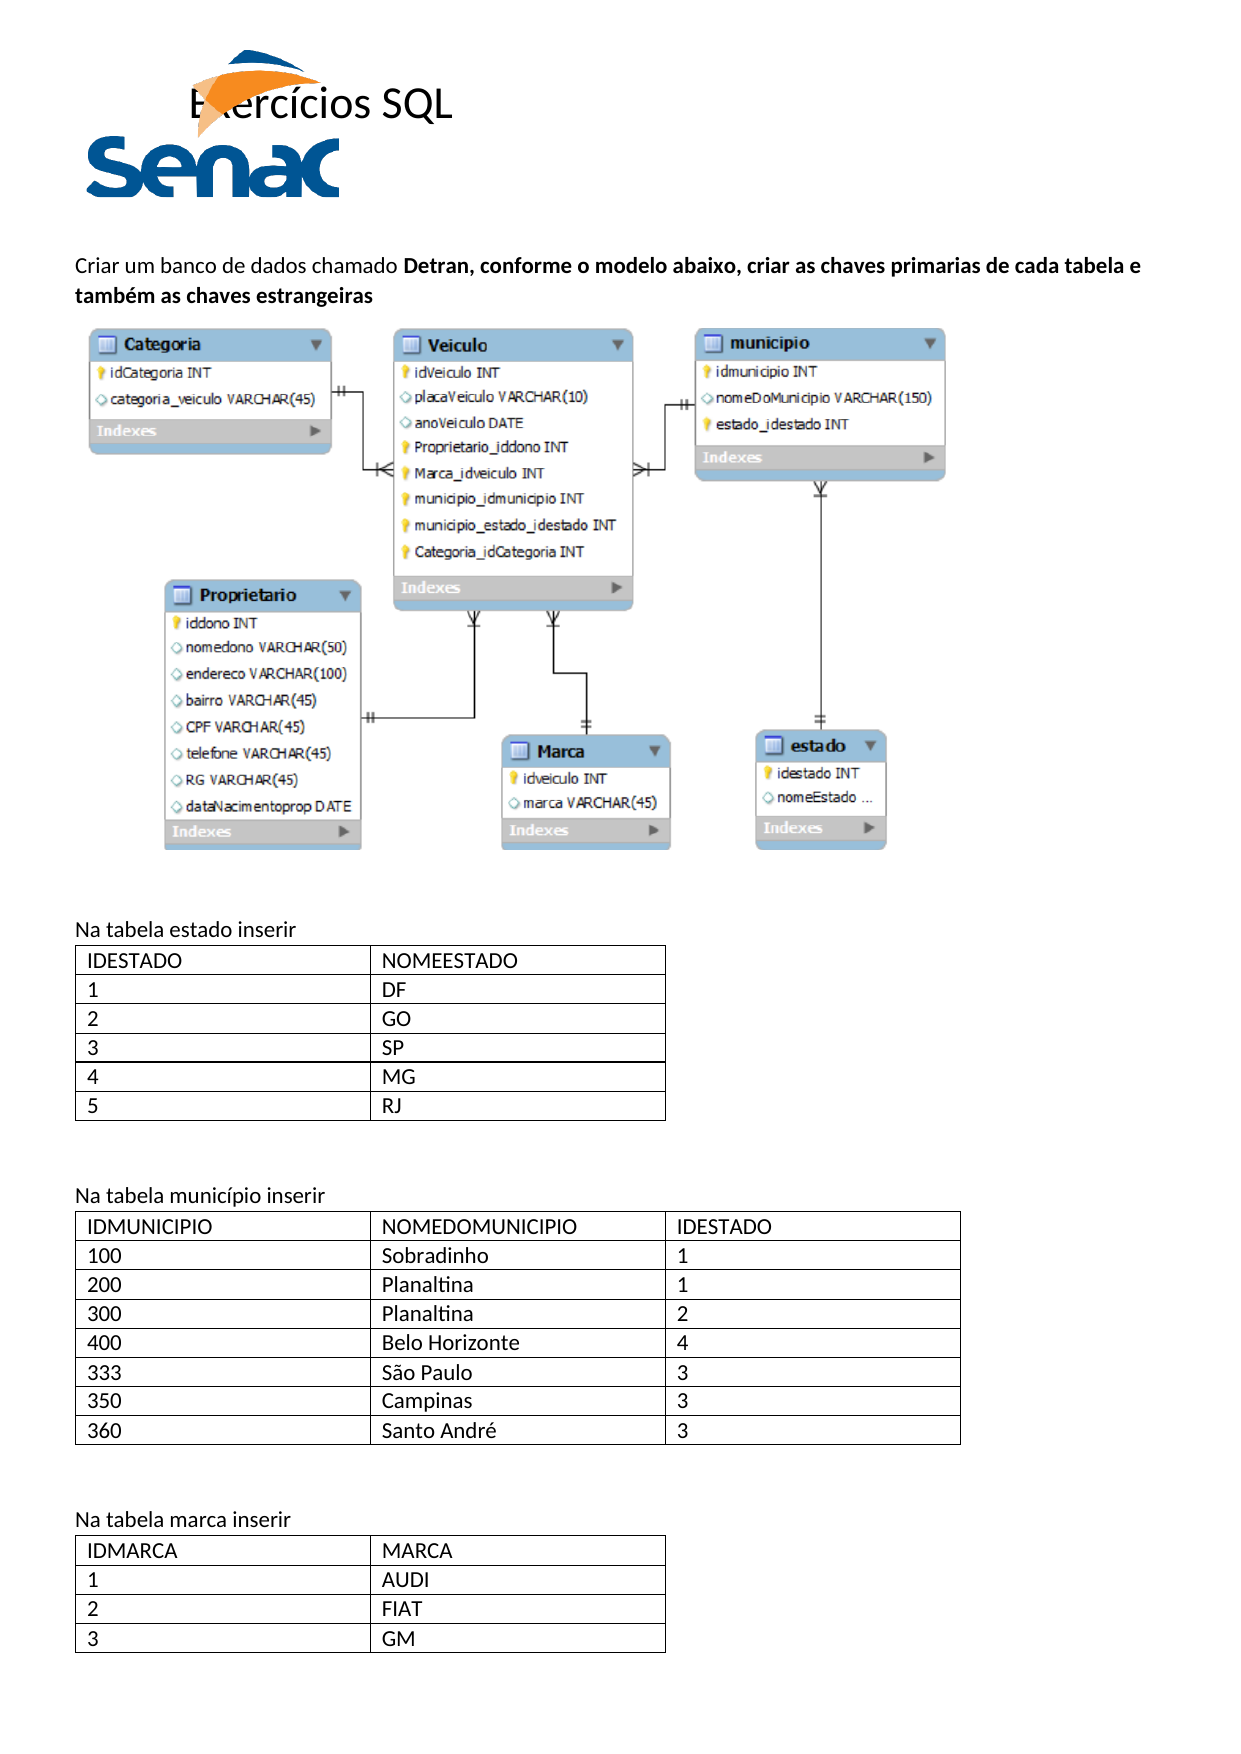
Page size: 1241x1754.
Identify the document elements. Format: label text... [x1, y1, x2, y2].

table_cell Campinas [371, 1387, 665, 1415]
table_cell SP [371, 1034, 665, 1061]
table_header MARCA [371, 1536, 665, 1564]
table_header IDESTADO [666, 1212, 960, 1240]
table_cell 360 [76, 1416, 370, 1444]
table_cell 100 [76, 1241, 370, 1269]
table_cell 3 [76, 1034, 370, 1061]
table_cell São Paulo [371, 1358, 665, 1386]
table_cell MG [371, 1063, 665, 1091]
table_cell Planaltina [371, 1300, 665, 1327]
picture [75, 328, 961, 850]
table_header NOMEDOMUNICIPIO [371, 1212, 665, 1240]
table_cell 2 [76, 1004, 370, 1032]
table_cell GO [371, 1004, 665, 1032]
table_cell 400 [76, 1329, 370, 1357]
picture [86, 50, 339, 197]
table_cell 4 [76, 1063, 370, 1091]
table_cell 1 [76, 1566, 370, 1593]
table_cell 200 [76, 1270, 370, 1298]
table_cell 350 [76, 1387, 370, 1415]
table_cell Planaltina [371, 1270, 665, 1298]
table_cell 2 [76, 1595, 370, 1623]
table_cell 5 [76, 1092, 370, 1119]
table_cell 1 [666, 1270, 960, 1298]
table_cell GM [371, 1624, 665, 1652]
table_cell 3 [76, 1624, 370, 1652]
text Na tabela estado inserir [75, 915, 1165, 943]
table_cell 3 [666, 1416, 960, 1444]
table_header IDMUNICIPIO [76, 1212, 370, 1240]
table_cell 1 [76, 975, 370, 1003]
table_cell 2 [666, 1300, 960, 1327]
table_cell 3 [666, 1387, 960, 1415]
table_header NOMEESTADO [371, 946, 665, 974]
table_cell Sobradinho [371, 1241, 665, 1269]
table_cell 333 [76, 1358, 370, 1386]
table_cell 3 [666, 1358, 960, 1386]
table_header IDESTADO [76, 946, 370, 974]
table_cell FIAT [371, 1595, 665, 1623]
text Na tabela município inserir [75, 1181, 1165, 1209]
table_cell Belo Horizonte [371, 1329, 665, 1357]
table_header IDMARCA [76, 1536, 370, 1564]
table_cell DF [371, 975, 665, 1003]
table_cell 4 [666, 1329, 960, 1357]
text Criar um banco de dados chamado Detran, conforme o modelo abaixo, criar as chaves primarias de cada tabela e também as chaves estrangeiras [75, 251, 1165, 310]
text Na tabela marca inserir [75, 1505, 1165, 1533]
table_cell AUDI [371, 1566, 665, 1593]
table_cell RJ [371, 1092, 665, 1119]
table_cell 300 [76, 1300, 370, 1327]
table_cell Santo André [371, 1416, 665, 1444]
table_cell 1 [666, 1241, 960, 1269]
